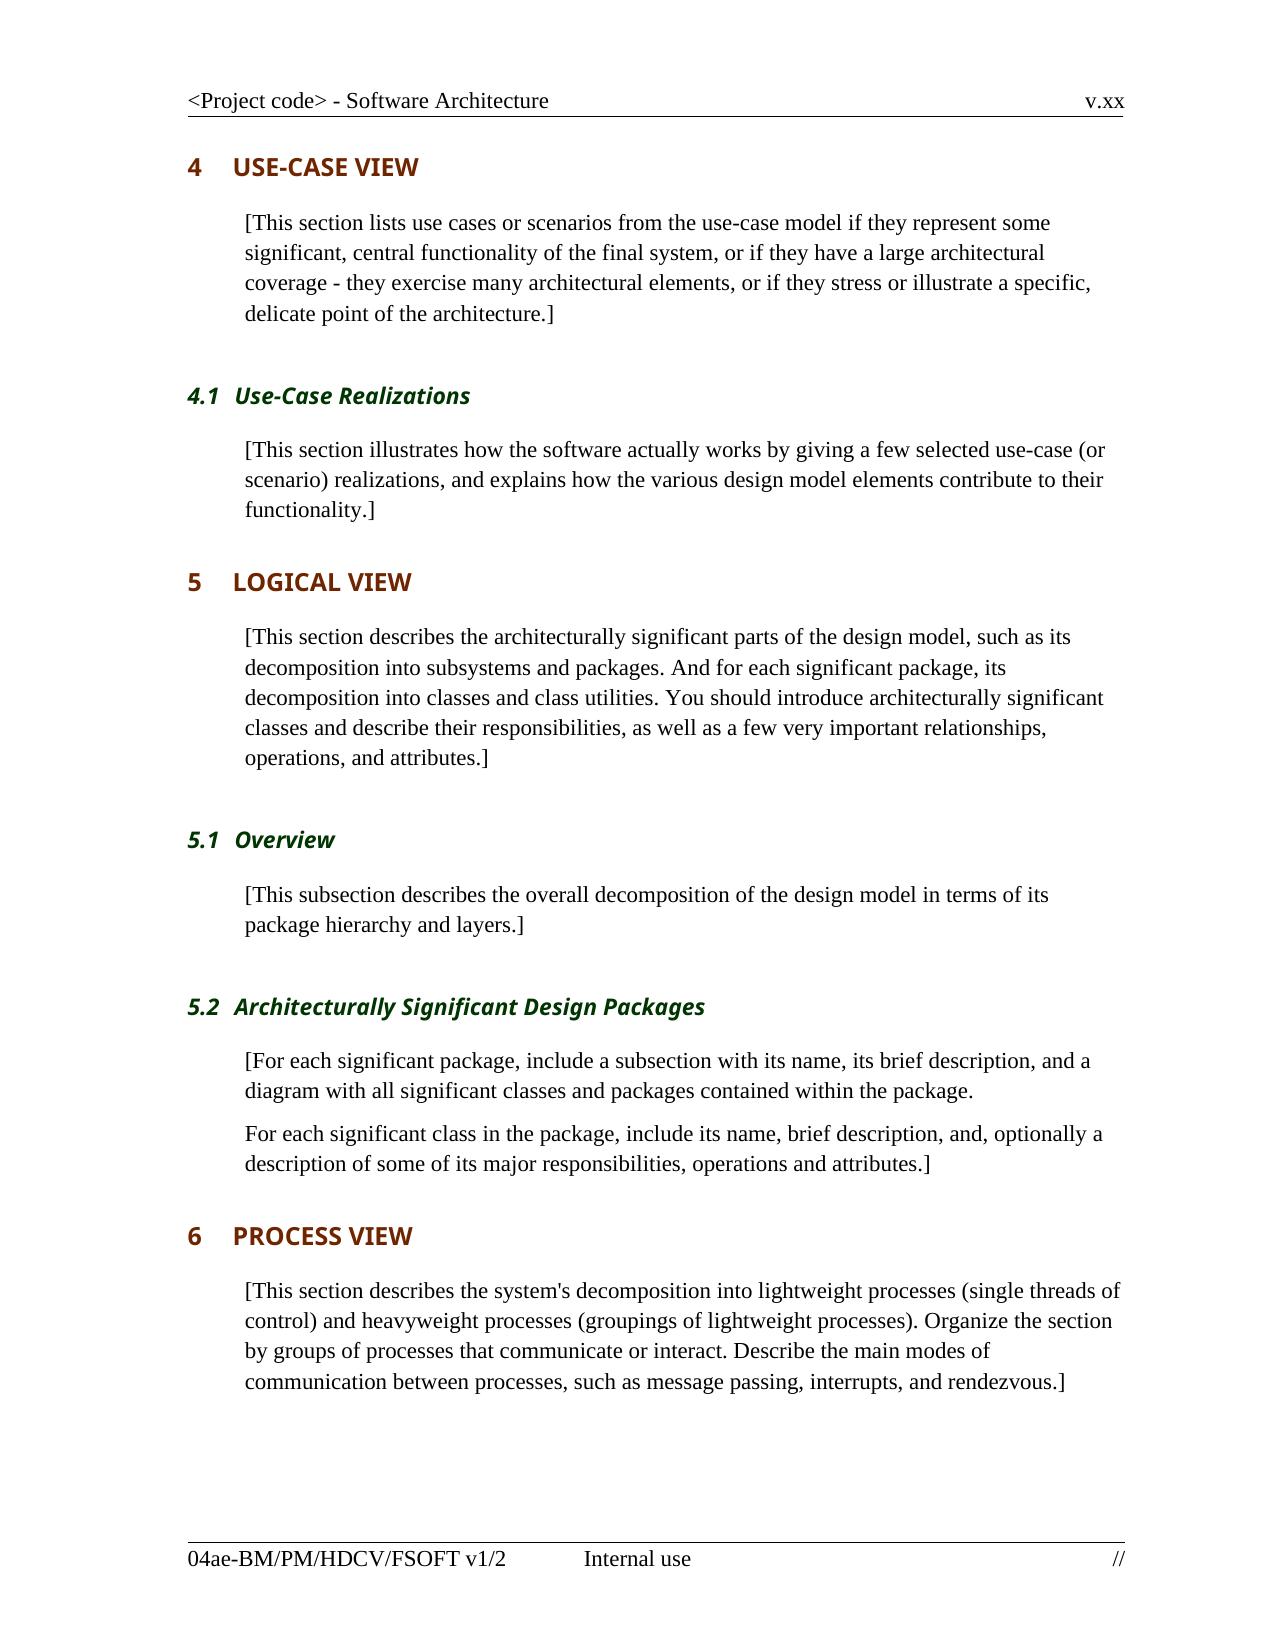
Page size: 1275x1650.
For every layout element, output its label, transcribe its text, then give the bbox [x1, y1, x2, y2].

text [This section lists use cases or scenarios from the use-case model if they represent some significant, central functionality of the final system, or if they have a large architectural coverage - they exercise many architectural elements, or if they stress or illustrate a specific, delicate point of the architecture.] [244, 209, 1125, 326]
text [This section illustrates how the software actually works by giving a few selected use-case (or scenario) realizations, and explains how the various design model elements contribute to their functionality.] [244, 436, 1125, 523]
text [This subsection describes the overall decomposition of the design model in terms of its package hierarchy and layers.] [244, 881, 1125, 937]
subtitle Architecturally Significant Design Packages [187, 991, 1125, 1022]
subtitle Process View [187, 1218, 1125, 1252]
subtitle Use-Case View [187, 150, 1125, 184]
text [This section describes the architecturally significant parts of the design model, such as its decomposition into subsystems and packages. And for each significant package, its decomposition into classes and class utilities. You should introduce architecturally significant classes and describe their responsibilities, as well as a few very important relationships, operations, and attributes.] [244, 623, 1125, 771]
text [This section describes the system's decomposition into lightweight processes (single threads of control) and heavyweight processes (groupings of lightweight processes). Organize the section by groups of processes that communicate or interact. Describe the main modes of communication between processes, such as message passing, interrupts, and rendezvous.] [244, 1277, 1125, 1394]
subtitle Overview [187, 824, 1125, 856]
subtitle Logical View [187, 564, 1125, 598]
subtitle Use-Case Realizations [187, 380, 1125, 411]
text For each significant class in the package, include its name, brief description, and, optionally a description of some of its major responsibilities, operations and attributes.] [244, 1120, 1125, 1177]
text [For each significant package, include a subsection with its name, its brief description, and a diagram with all significant classes and packages contained within the package. [244, 1047, 1125, 1104]
